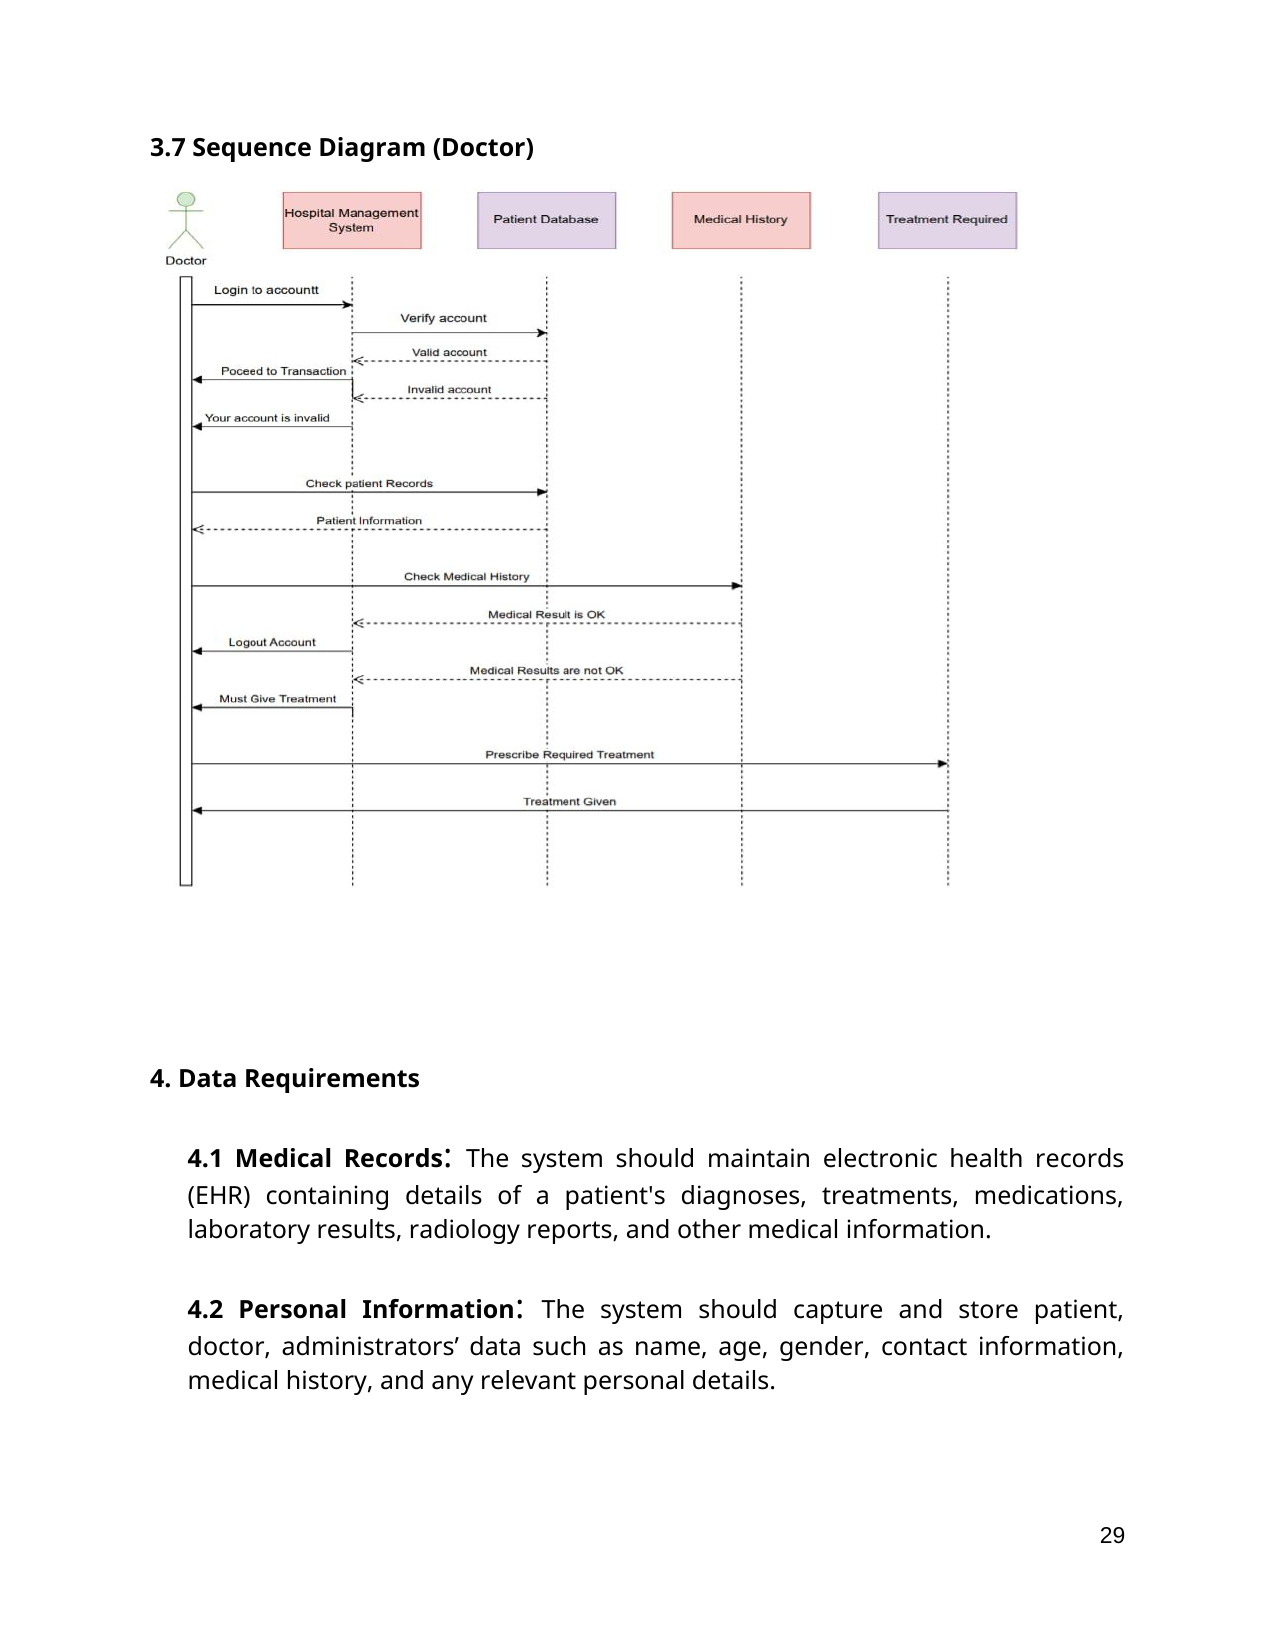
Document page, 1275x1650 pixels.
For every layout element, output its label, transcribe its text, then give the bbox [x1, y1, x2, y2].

subtitle 4.1 Medical Records: The system should maintain electronic health records (EHR) containing details of a patient's diagnoses, treatments, medications, laboratory results, radiology reports, and other medical information. [187, 1132, 1125, 1246]
subtitle 4. Data Requirements [150, 1061, 1125, 1094]
subtitle 4.2 Personal Information: The system should capture and store patient, doctor, administrators’ data such as name, age, gender, contact information, medical history, and any relevant personal details. [187, 1283, 1125, 1397]
subtitle 3.7 Sequence Diagram (Doctor) [150, 130, 1125, 164]
picture [150, 176, 1085, 1015]
